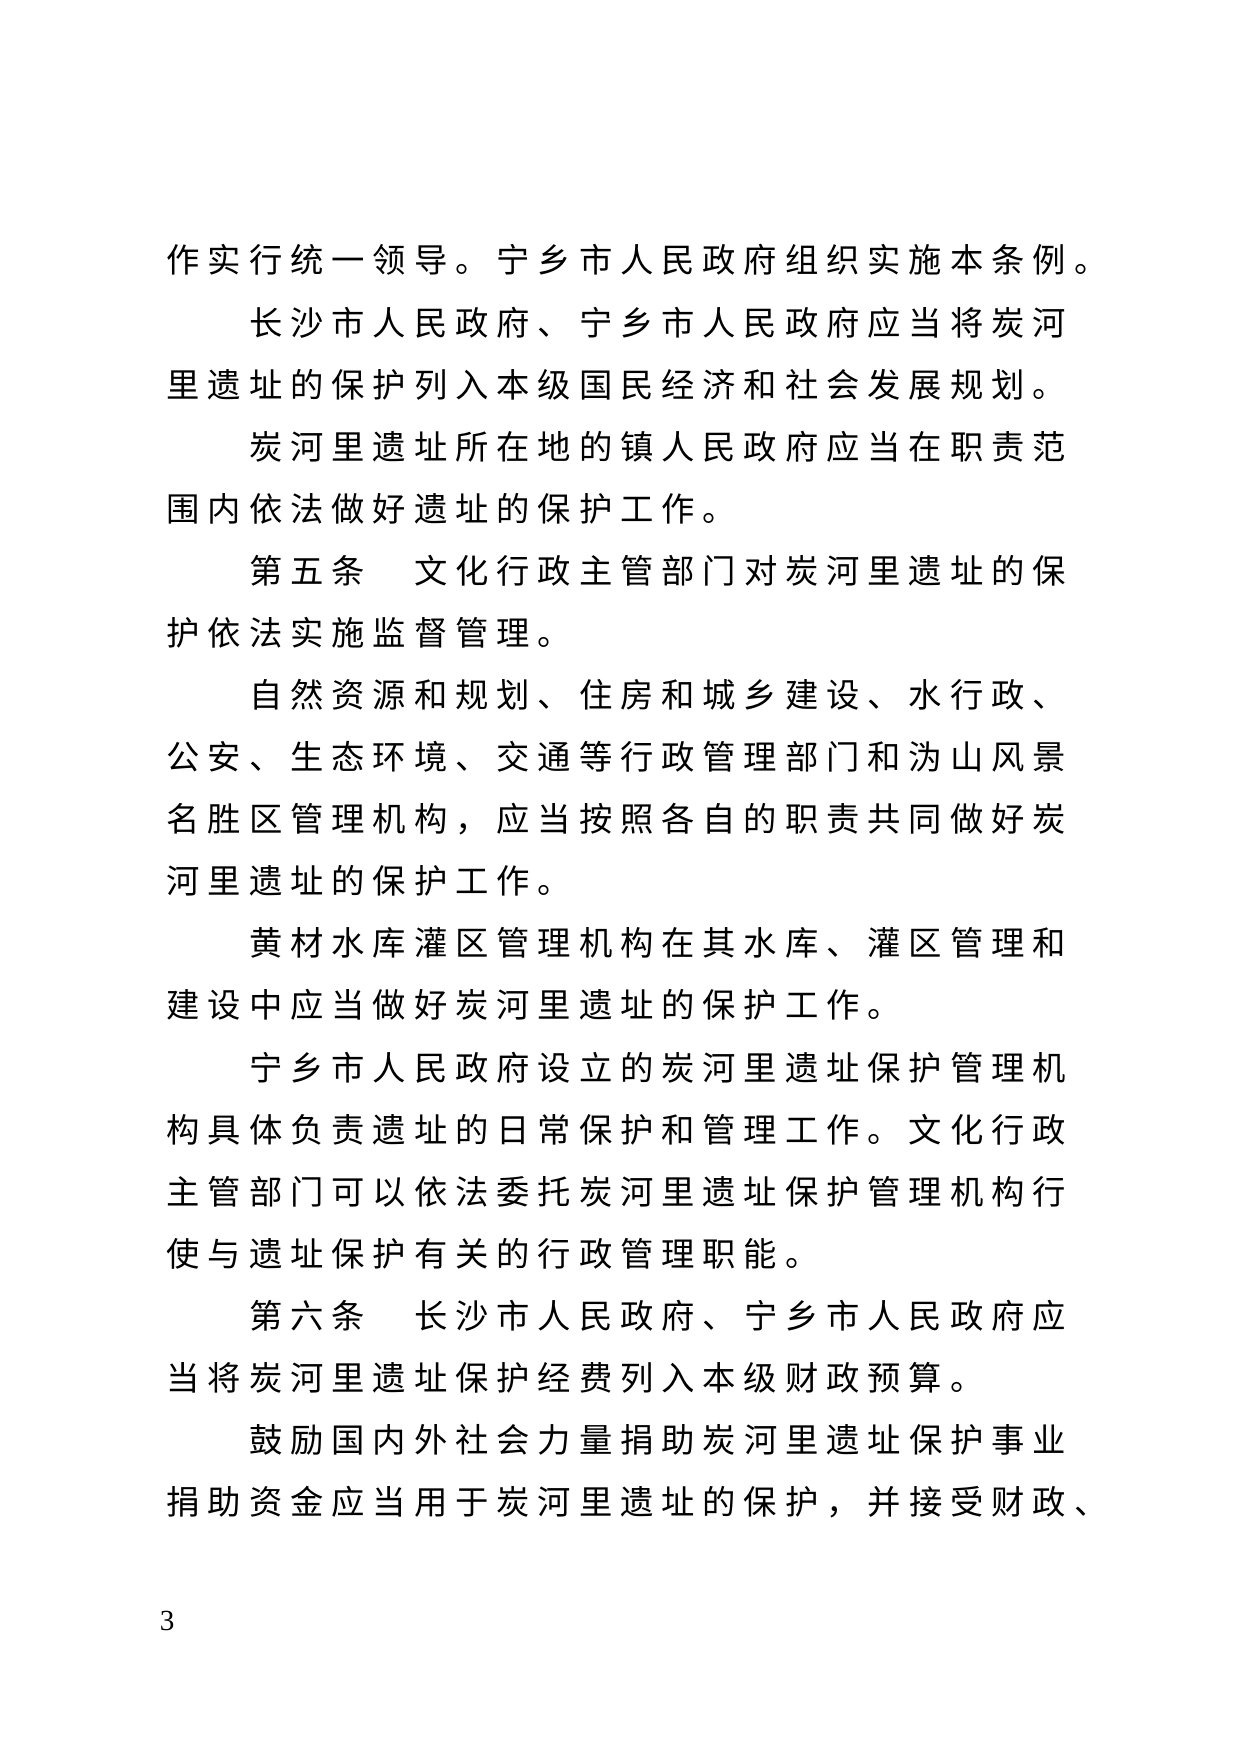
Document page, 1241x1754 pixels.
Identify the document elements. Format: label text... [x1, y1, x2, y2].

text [166, 227, 1074, 289]
text 第五条 文化行政主管部门对炭河里遗址的保护依法实施监督管理。 [166, 538, 1074, 662]
text 宁乡市人民政府设立的炭河里遗址保护管理机构具体负责遗址的日常保护和管理工作。文化行政主管部门可以依法委托炭河里遗址保护管理机构行使与遗址保护有关的行政管理职能。 [166, 1034, 1074, 1283]
text 黄材水库灌区管理机构在其水库、灌区管理和建设中应当做好炭河里遗址的保护工作。 [166, 910, 1074, 1034]
text 自然资源和规划、住房和城乡建设、水行政、公安、生态环境、交通等行政管理部门和沩山风景名胜区管理机构，应当按照各自的职责共同做好炭河里遗址的保护工作。 [166, 662, 1074, 910]
text 炭河里遗址所在地的镇人民政府应当在职责范围内依法做好遗址的保护工作。 [166, 413, 1074, 538]
text 长沙市人民政府、宁乡市人民政府应当将炭河里遗址的保护列入本级国民经济和社会发展规划。 [166, 289, 1074, 413]
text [166, 1407, 1074, 1531]
text 第六条 长沙市人民政府、宁乡市人民政府应当将炭河里遗址保护经费列入本级财政预算。 [166, 1283, 1074, 1407]
